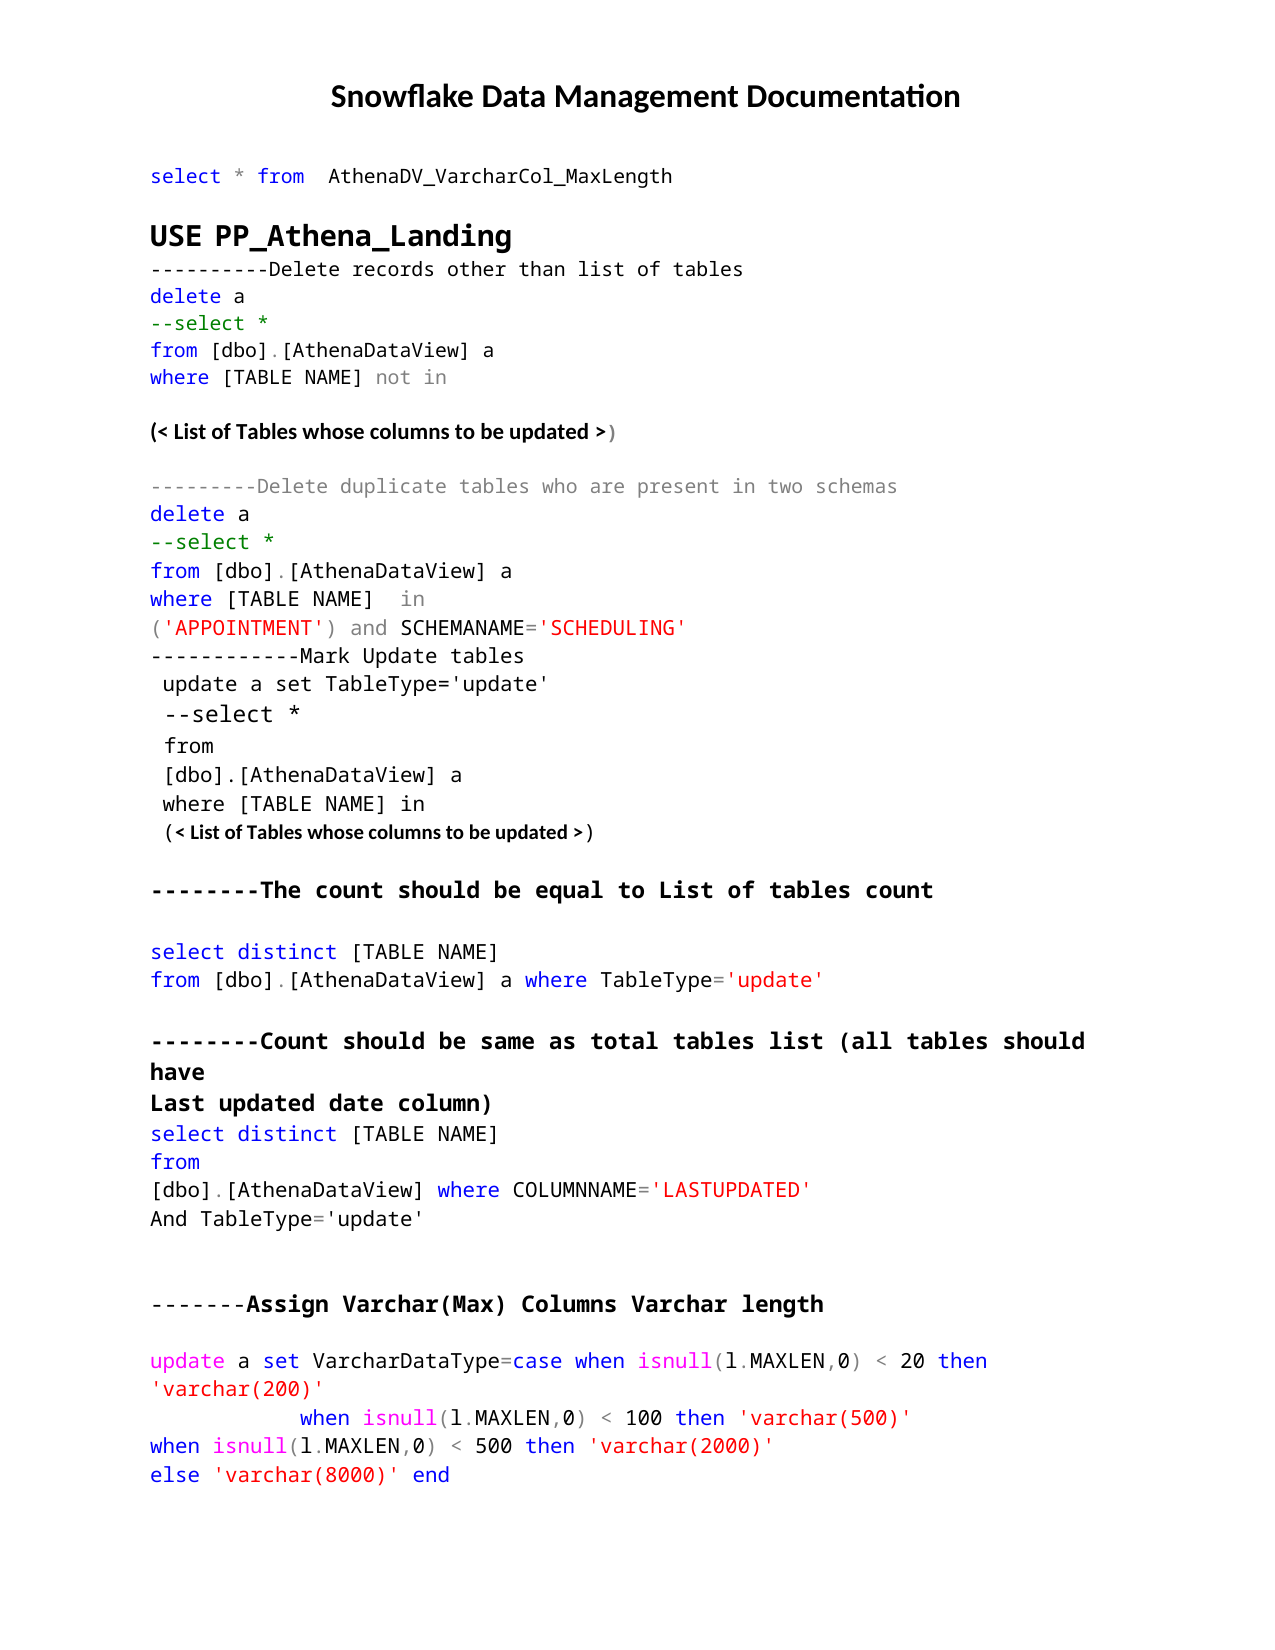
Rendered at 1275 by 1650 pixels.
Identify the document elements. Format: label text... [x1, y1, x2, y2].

text And TableType='update' [150, 1204, 1125, 1232]
text from [150, 1147, 1125, 1176]
text ----------Delete records other than list of tables [150, 255, 1125, 282]
text ---------Delete duplicate tables who are present in two schemas [150, 472, 1125, 499]
text select * from AthenaDV_VarcharCol_MaxLength [150, 163, 1125, 190]
text (< List of Tables whose columns to be updated >) [150, 417, 1125, 445]
text when isnull(l.MAXLEN,0) < 500 then 'varchar(2000)' [150, 1431, 1125, 1460]
text [dbo].[AthenaDataView] where COLUMNNAME='LASTUPDATED' [150, 1176, 1125, 1204]
text else 'varchar(8000)' end [150, 1460, 1125, 1488]
text Last updated date column) [150, 1087, 1125, 1119]
text (< List of Tables whose columns to be updated >) [150, 817, 1125, 846]
text where [TABLE NAME] in [150, 584, 1125, 613]
text --------The count should be equal to List of tables count [150, 874, 1125, 906]
text ('APPOINTMENT') and SCHEMANAME='SCHEDULING' [150, 613, 1125, 641]
text --------Count should be same as total tables list (all tables should have [150, 1025, 1125, 1087]
text delete a [150, 282, 1125, 309]
text where [TABLE NAME] not in [150, 363, 1125, 390]
text select distinct [TABLE NAME] [150, 1119, 1125, 1147]
text --select * [150, 698, 1125, 729]
text from [dbo].[AthenaDataView] a [150, 336, 1125, 363]
text -------Assign Varchar(Max) Columns Varchar length [150, 1288, 1125, 1319]
text --select * [150, 309, 1125, 336]
text update a set VarcharDataType=case when isnull(l.MAXLEN,0) < 20 then 'varchar(200)' [150, 1346, 1125, 1403]
text where [TABLE NAME] in [150, 789, 1125, 817]
text select distinct [TABLE NAME] [150, 937, 1125, 965]
text [dbo].[AthenaDataView] a [150, 761, 1125, 789]
text from [dbo].[AthenaDataView] a where TableType='update' [150, 965, 1125, 994]
text update a set TableType='update' [150, 669, 1125, 698]
text USE PP_Athena_Landing [150, 215, 1125, 255]
text ------------Mark Update tables [150, 641, 1125, 669]
text delete a [150, 499, 1125, 527]
text --select * [150, 527, 1125, 556]
text when isnull(l.MAXLEN,0) < 100 then 'varchar(500)' [150, 1403, 1125, 1431]
text from [dbo].[AthenaDataView] a [150, 556, 1125, 584]
text from [150, 729, 1125, 761]
